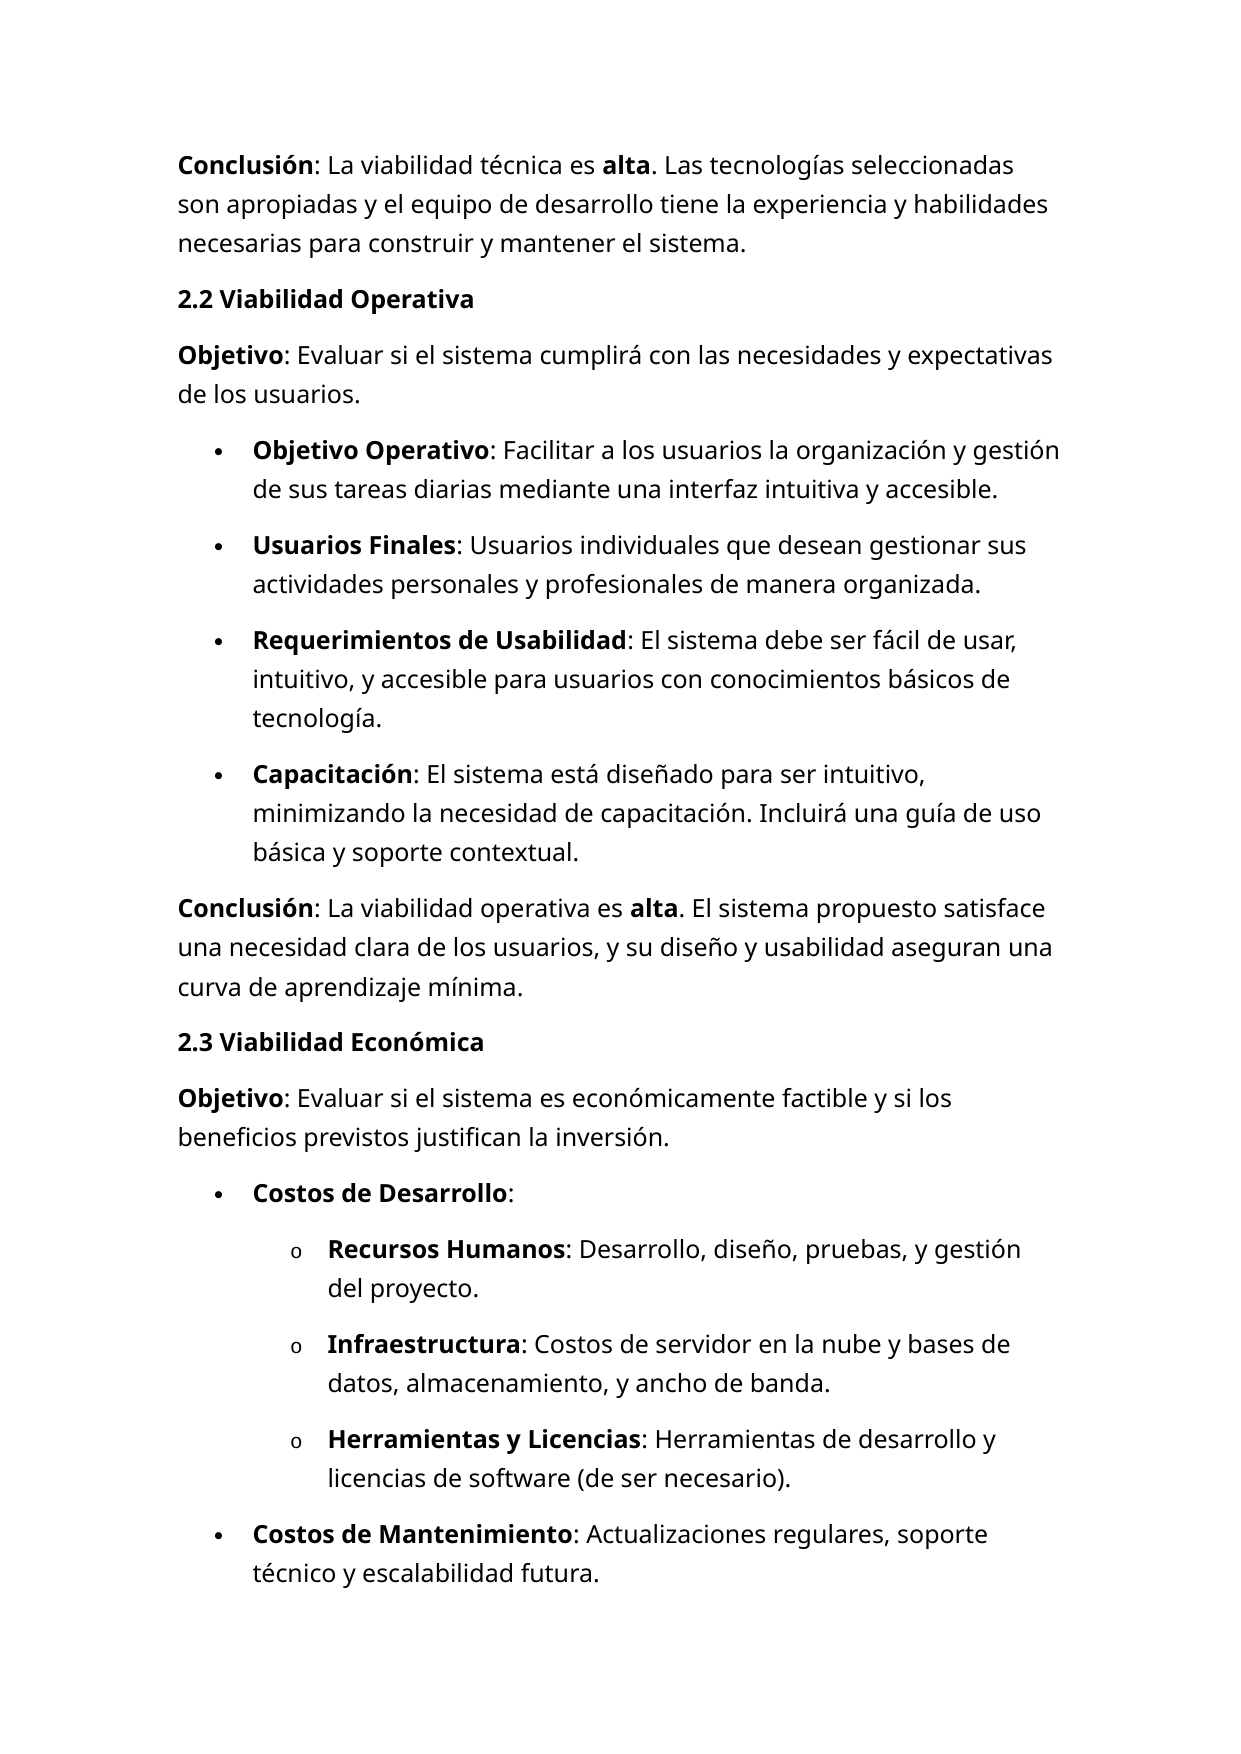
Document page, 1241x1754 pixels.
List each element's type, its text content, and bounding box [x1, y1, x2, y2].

list Objetivo Operativo: Facilitar a los usuarios la organización y gestión de sus tareas diarias mediante una interfaz intuitiva y accesible. [215, 433, 1063, 506]
list Requerimientos de Usabilidad: El sistema debe ser fácil de usar, intuitivo, y accesible para usuarios con conocimientos básicos de tecnología. [215, 623, 1063, 735]
list Costos de Mantenimiento: Actualizaciones regulares, soporte técnico y escalabilidad futura. [215, 1517, 1063, 1590]
list Capacitación: El sistema está diseñado para ser intuitivo, minimizando la necesidad de capacitación. Incluirá una guía de uso básica y soporte contextual. [215, 757, 1063, 869]
list Infraestructura: Costos de servidor en la nube y bases de datos, almacenamiento, y ancho de banda. [290, 1327, 1063, 1400]
list Herramientas y Licencias: Herramientas de desarrollo y licencias de software (de ser necesario). [290, 1422, 1063, 1495]
text 2.3 Viabilidad Económica [177, 1025, 1063, 1059]
list Recursos Humanos: Desarrollo, diseño, pruebas, y gestión del proyecto. [290, 1232, 1063, 1305]
text Conclusión: La viabilidad operativa es alta. El sistema propuesto satisface una necesidad clara de los usuarios, y su diseño y usabilidad aseguran una curva de aprendizaje mínima. [177, 891, 1063, 1003]
text Conclusión: La viabilidad técnica es alta. Las tecnologías seleccionadas son apropiadas y el equipo de desarrollo tiene la experiencia y habilidades necesarias para construir y mantener el sistema. [177, 148, 1063, 260]
text 2.2 Viabilidad Operativa [177, 282, 1063, 316]
text Objetivo: Evaluar si el sistema cumplirá con las necesidades y expectativas de los usuarios. [177, 338, 1063, 411]
text Objetivo: Evaluar si el sistema es económicamente factible y si los beneficios previstos justifican la inversión. [177, 1081, 1063, 1154]
list Costos de Desarrollo: [215, 1176, 1063, 1210]
list Usuarios Finales: Usuarios individuales que desean gestionar sus actividades personales y profesionales de manera organizada. [215, 528, 1063, 601]
